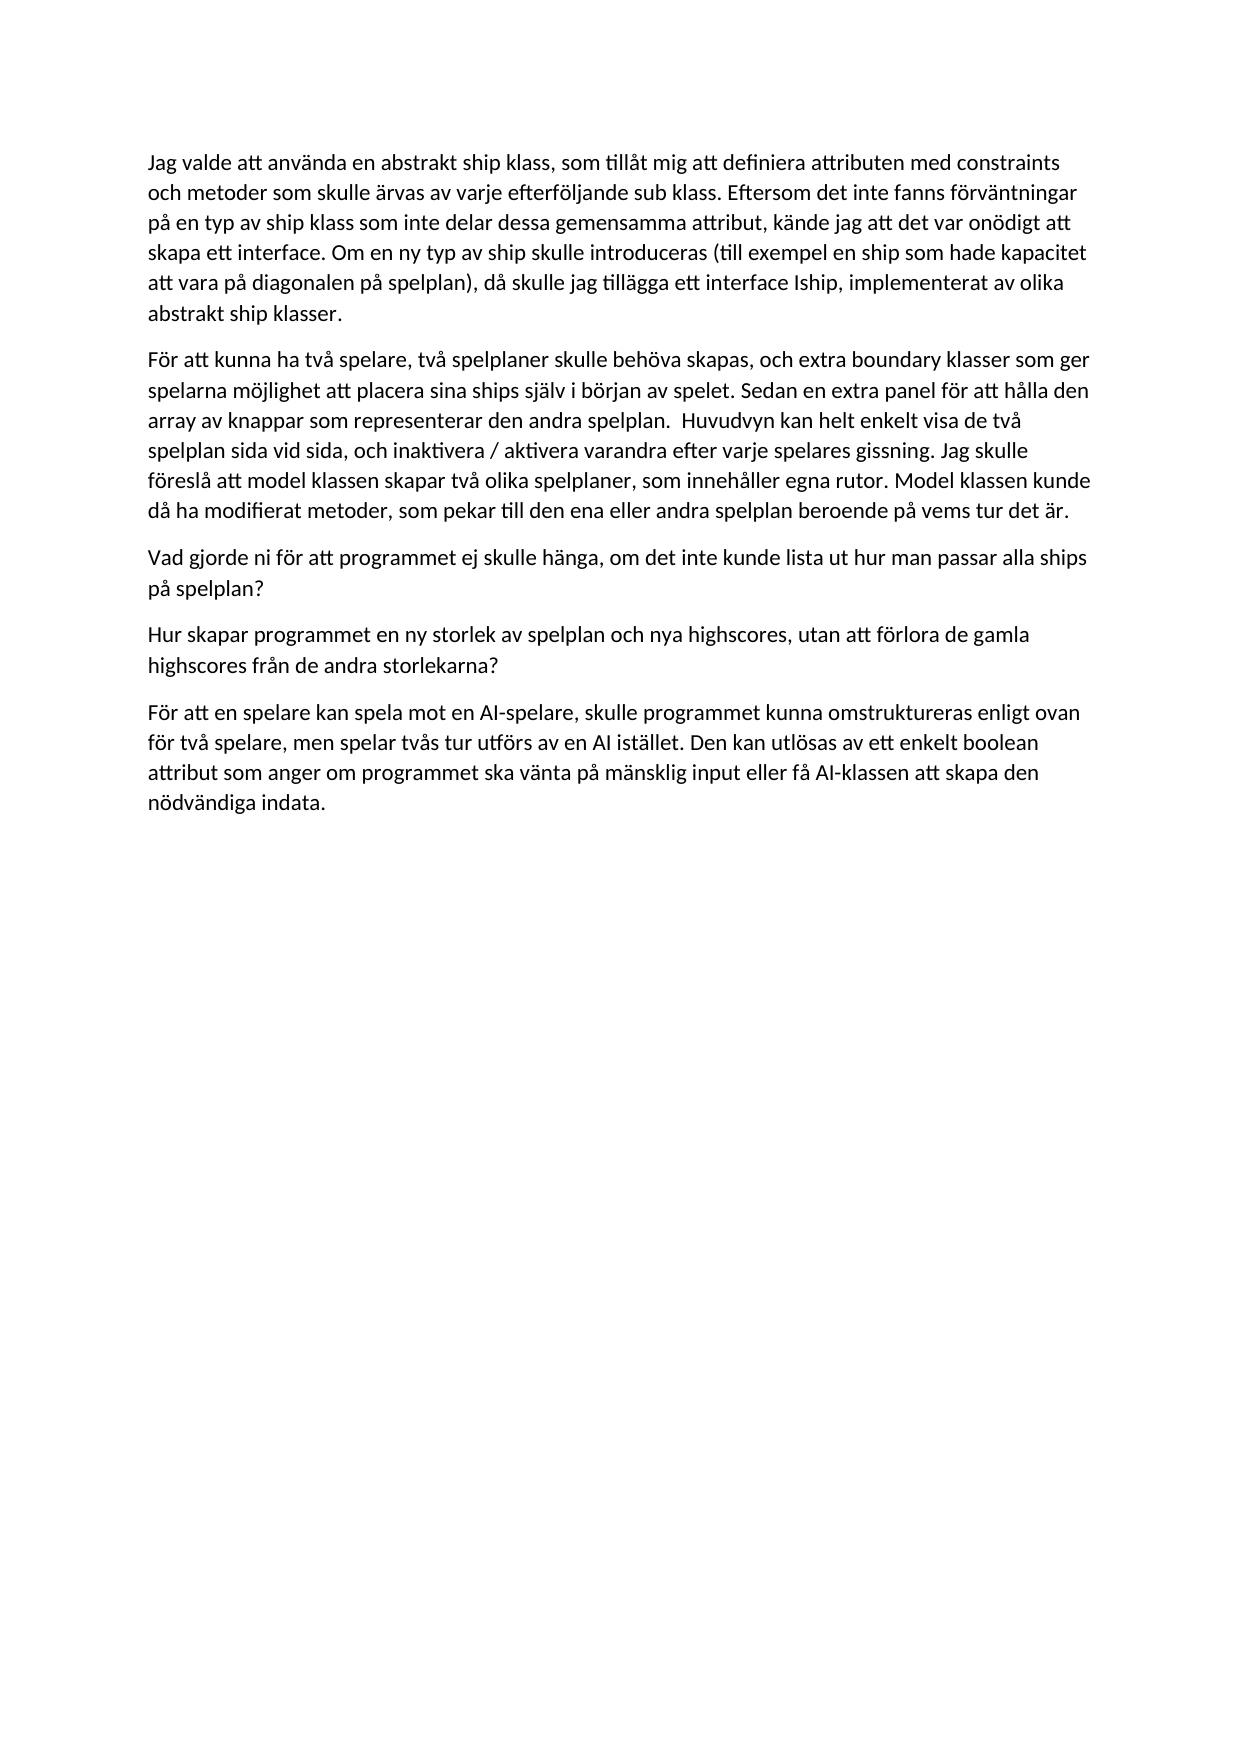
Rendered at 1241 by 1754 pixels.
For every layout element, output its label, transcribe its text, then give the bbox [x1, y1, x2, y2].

text För att kunna ha två spelare, två spelplaner skulle behöva skapas, och extra boundary klasser som ger spelarna möjlighet att placera sina ships själv i början av spelet. Sedan en extra panel för att hålla den array av knappar som representerar den andra spelplan. Huvudvyn kan helt enkelt visa de två spelplan sida vid sida, och inaktivera / aktivera varandra efter varje spelares gissning. Jag skulle föreslå att model klassen skapar två olika spelplaner, som innehåller egna rutor. Model klassen kunde då ha modifierat metoder, som pekar till den ena eller andra spelplan beroende på vems tur det är. [148, 346, 1093, 524]
text För att en spelare kan spela mot en AI-spelare, skulle programmet kunna omstruktureras enligt ovan för två spelare, men spelar tvås tur utförs av en AI istället. Den kan utlösas av ett enkelt boolean attribut som anger om programmet ska vänta på mänsklig input eller få AI-klassen att skapa den nödvändiga indata. [148, 698, 1093, 816]
text Hur skapar programmet en ny storlek av spelplan och nya highscores, utan att förlora de gamla highscores från de andra storlekarna? [148, 621, 1093, 679]
text Jag valde att använda en abstrakt ship klass, som tillåt mig att definiera attributen med constraints och metoder som skulle ärvas av varje efterföljande sub klass. Eftersom det inte fanns förväntningar på en typ av ship klass som inte delar dessa gemensamma attribut, kände jag att det var onödigt att skapa ett interface. Om en ny typ av ship skulle introduceras (till exempel en ship som hade kapacitet att vara på diagonalen på spelplan), då skulle jag tillägga ett interface Iship, implementerat av olika abstrakt ship klasser. [148, 148, 1093, 327]
text Vad gjorde ni för att programmet ej skulle hänga, om det inte kunde lista ut hur man passar alla ships på spelplan? [148, 543, 1093, 602]
